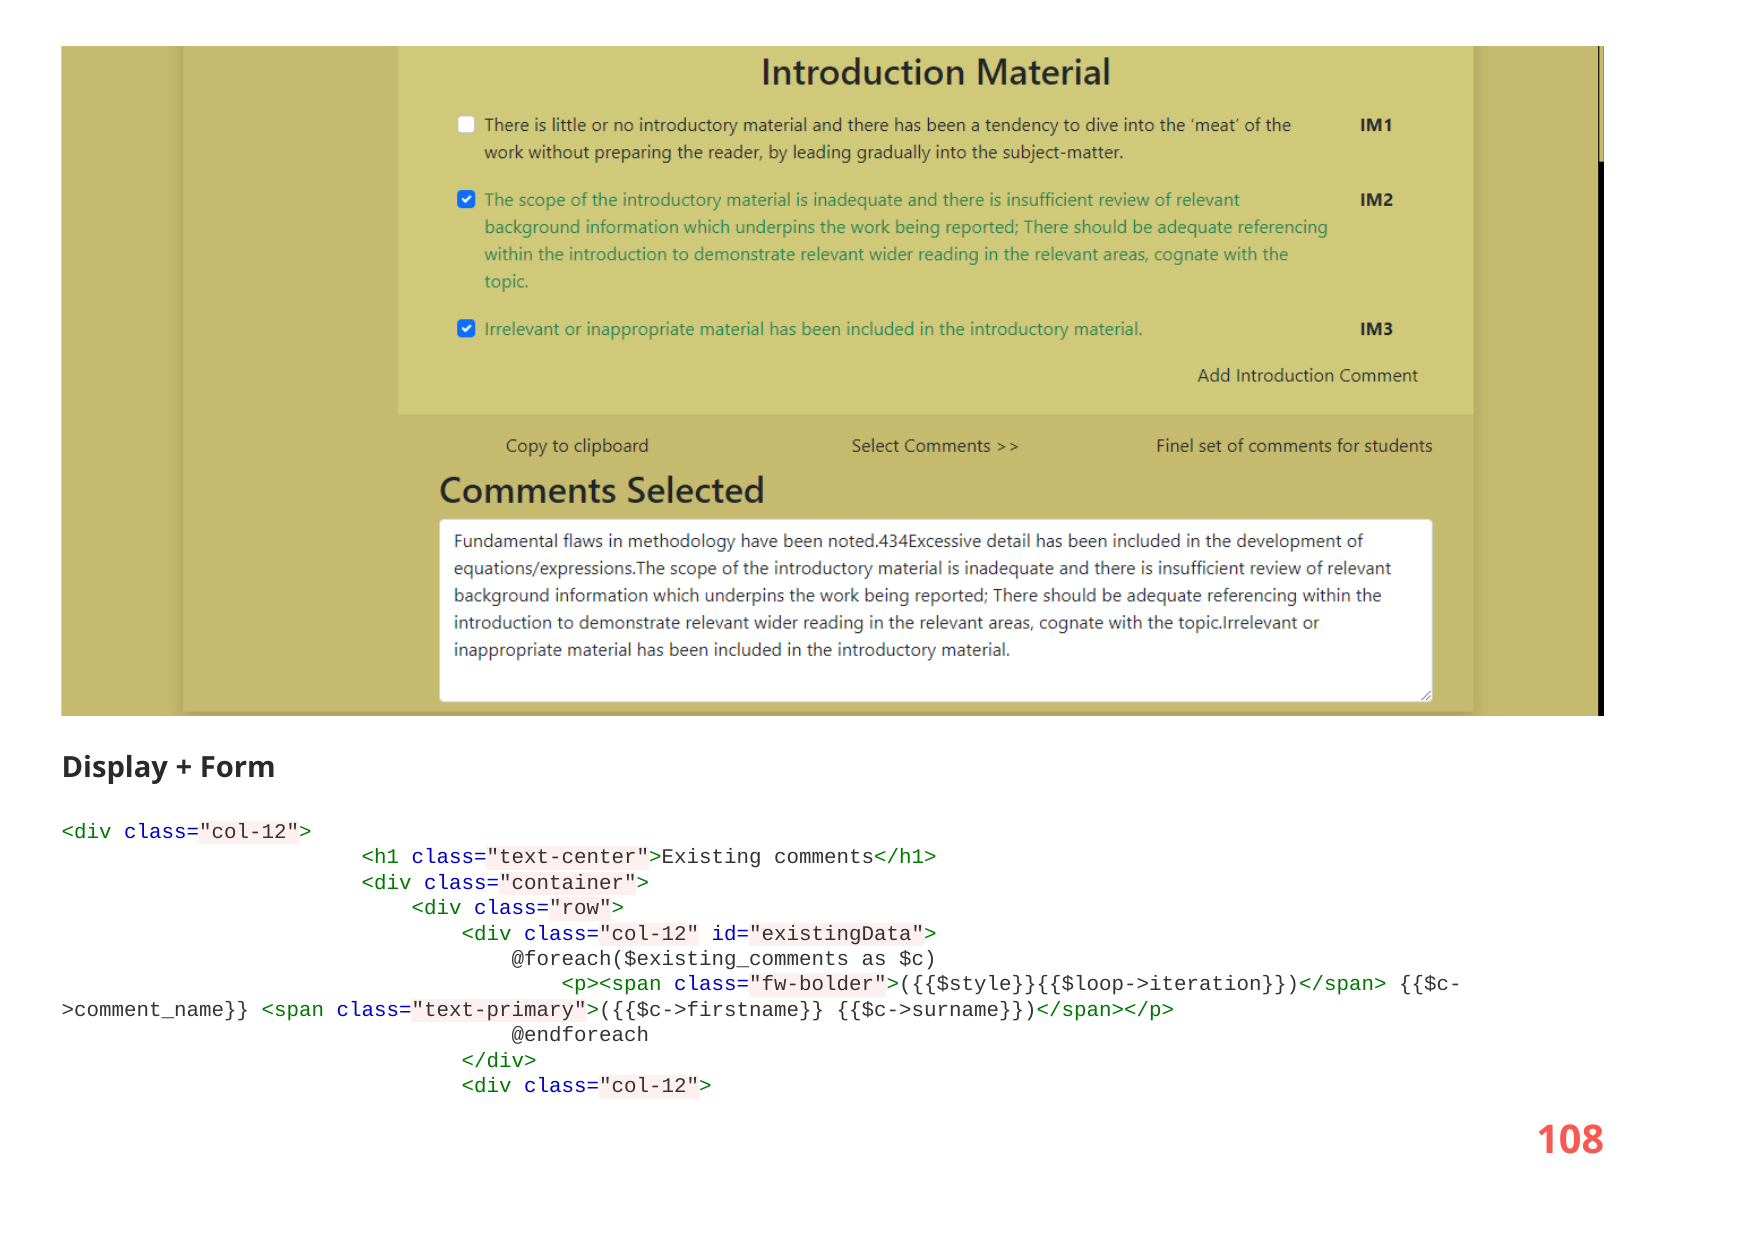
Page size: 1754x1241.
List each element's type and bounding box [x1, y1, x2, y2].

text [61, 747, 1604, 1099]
picture [61, 46, 1604, 716]
